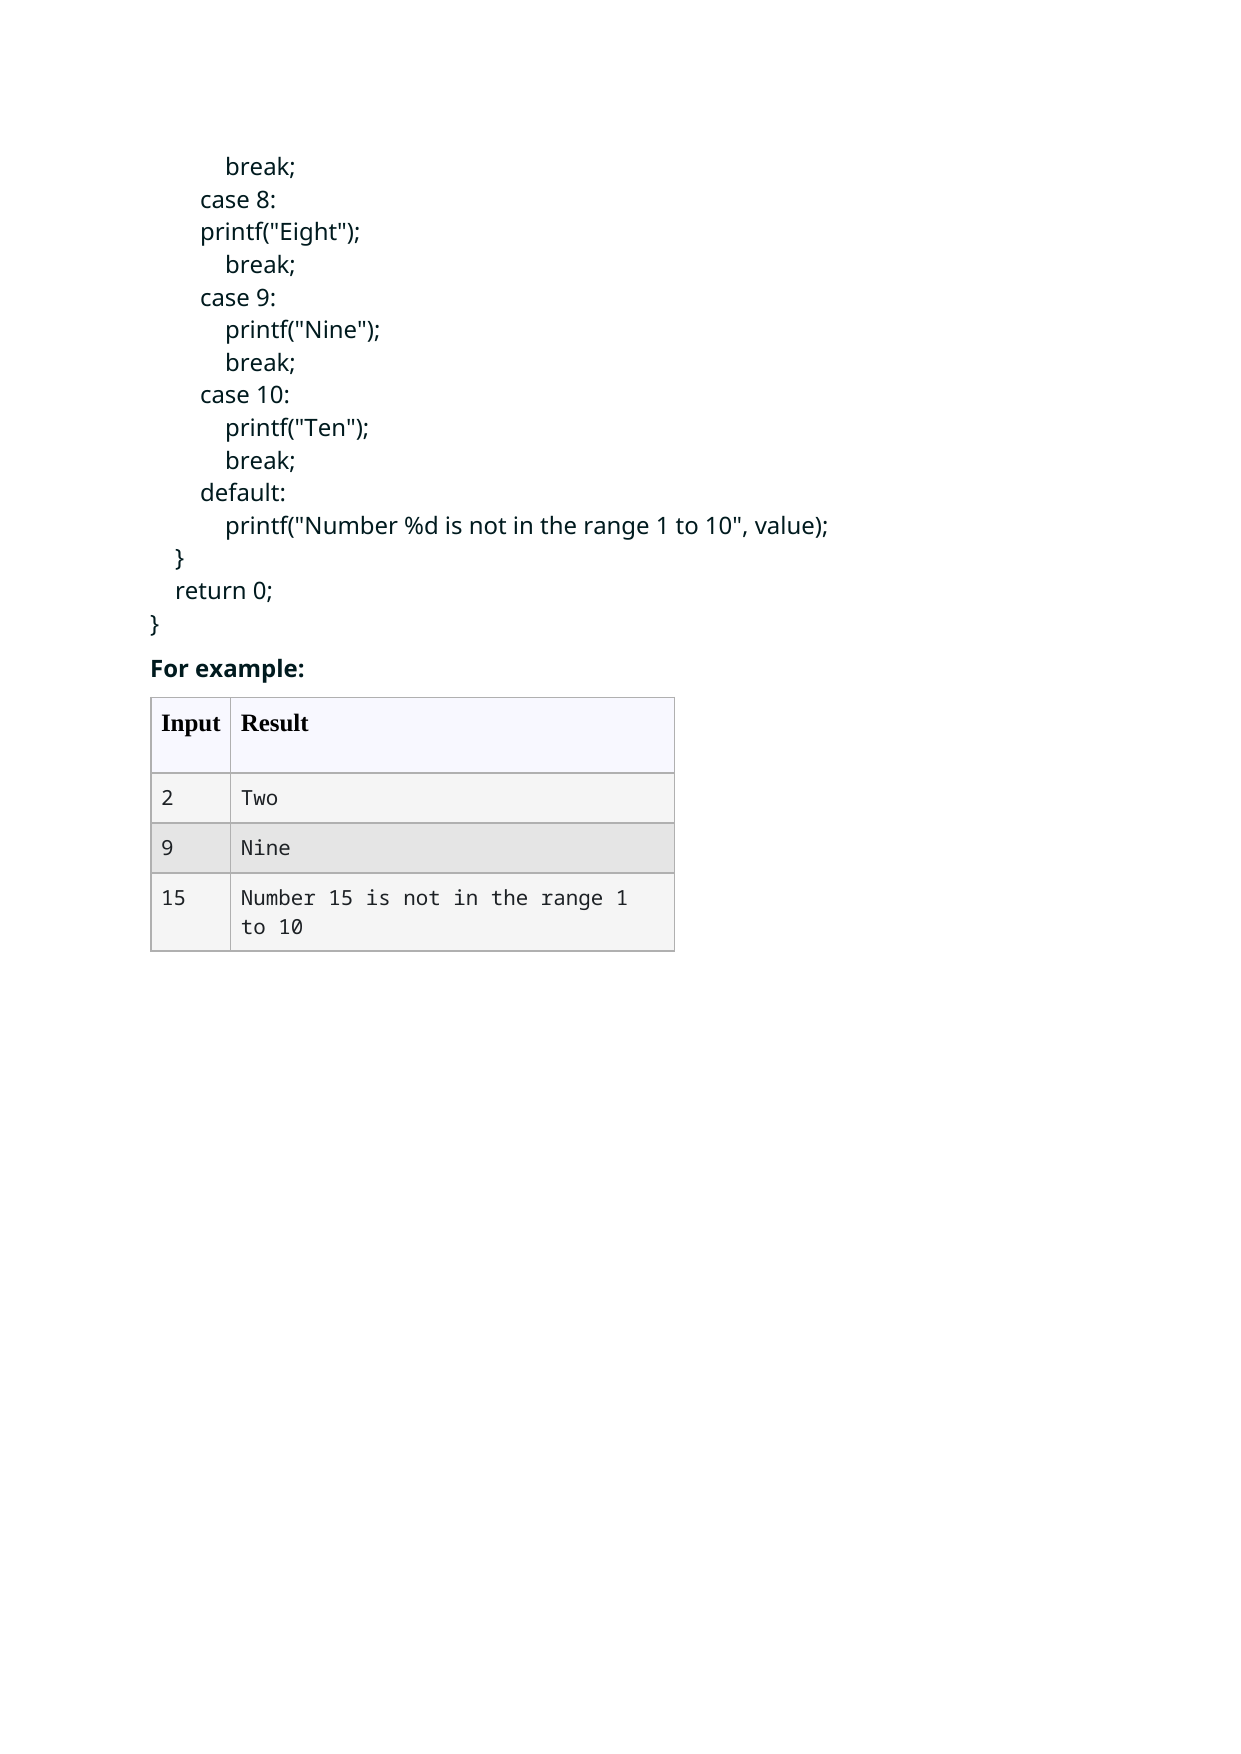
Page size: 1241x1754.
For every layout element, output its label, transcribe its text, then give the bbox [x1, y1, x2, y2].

table_cell Number 15 is not in the range 1 to 10 [231, 874, 674, 950]
table_header Result [231, 698, 674, 772]
text For example: [150, 652, 1090, 684]
table_cell Two [231, 774, 674, 822]
table_header Input [152, 698, 230, 772]
table_cell 9 [152, 824, 230, 872]
table_cell 2 [152, 774, 230, 822]
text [150, 150, 1090, 639]
table_cell 15 [152, 874, 230, 950]
table_cell Nine [231, 824, 674, 872]
